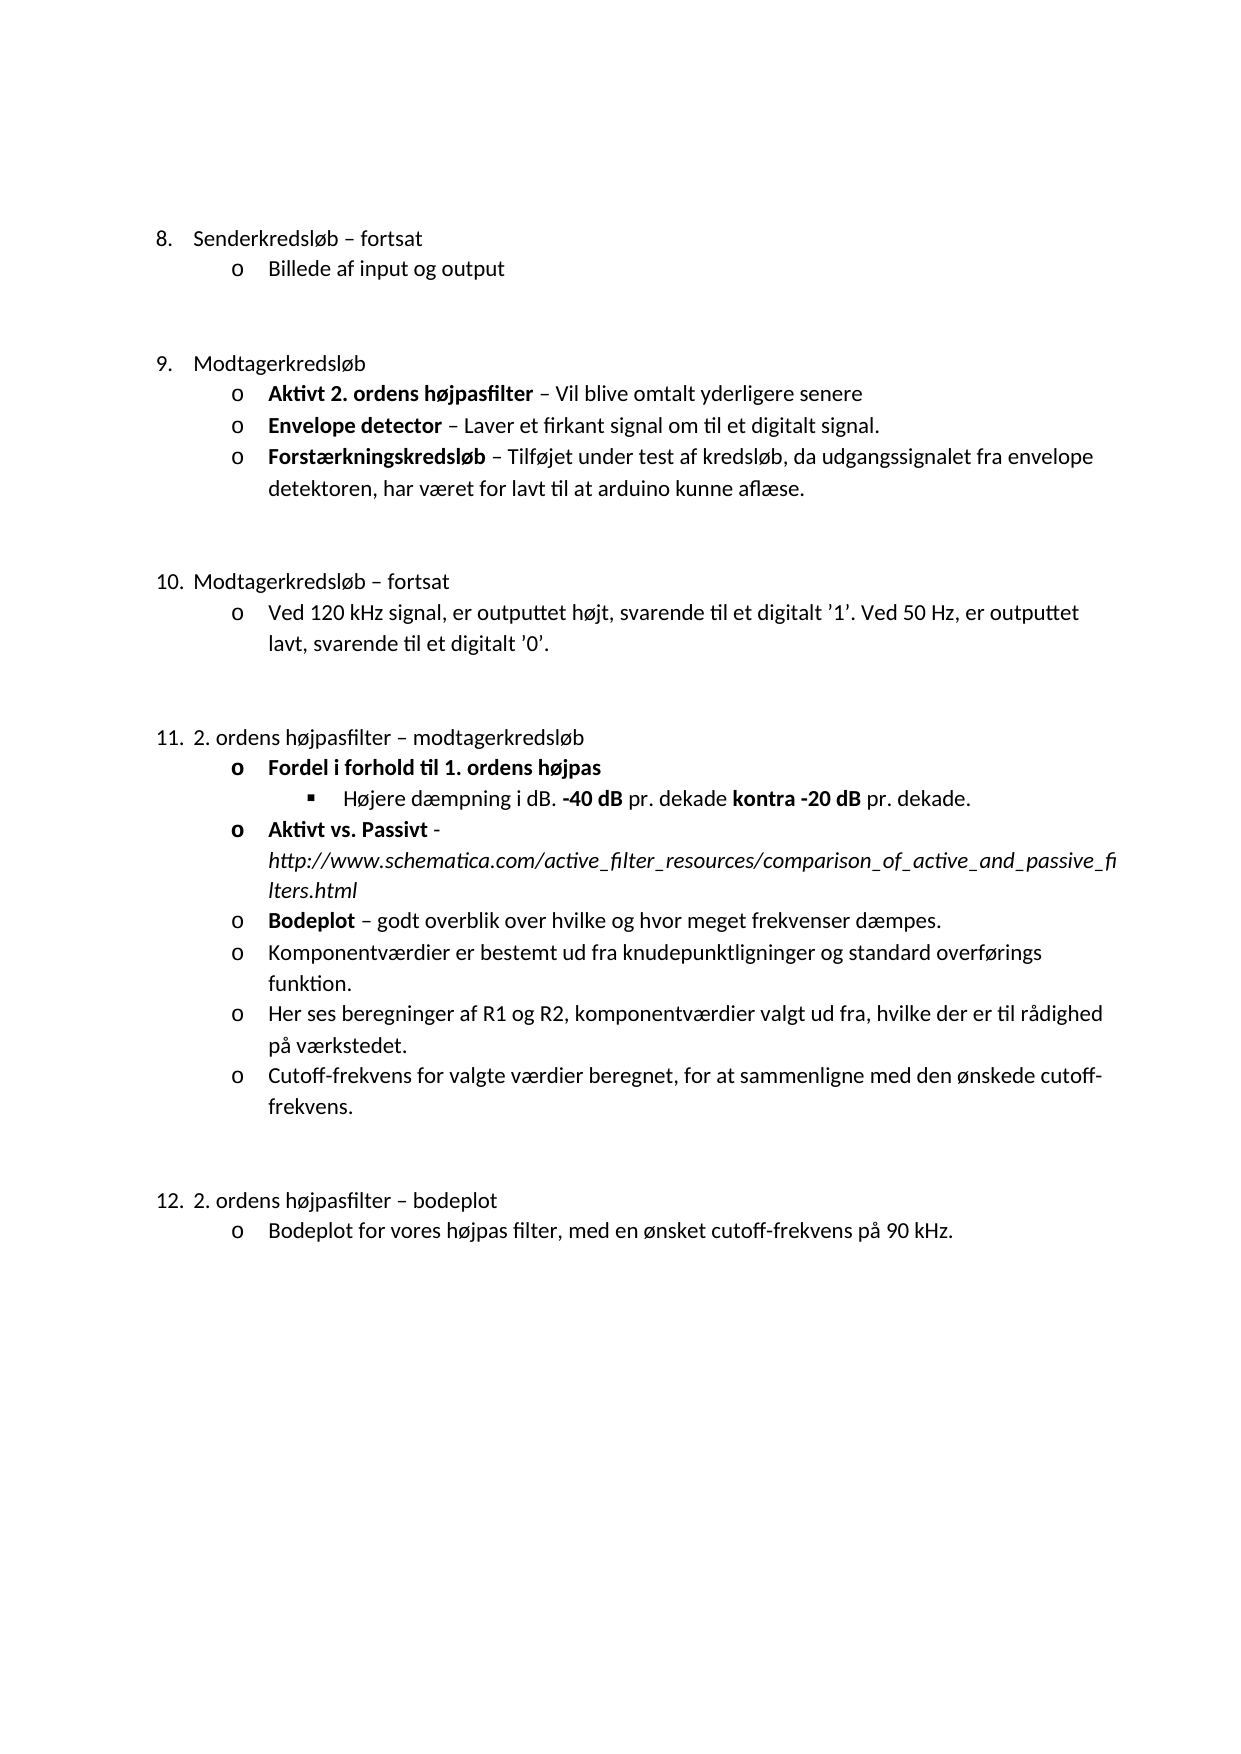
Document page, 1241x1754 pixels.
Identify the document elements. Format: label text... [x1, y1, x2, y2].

list Envelope detector – Laver et firkant signal om til et digitalt signal. [231, 411, 1122, 440]
list Aktivt vs. Passivt - http://www.schematica.com/active_filter_resources/comparison_of_active_and_passive_filters.html [231, 815, 1122, 904]
list Billede af input og output [231, 254, 1122, 283]
list Modtagerkredsløb [156, 349, 1122, 377]
list Aktivt 2. ordens højpasfilter – Vil blive omtalt yderligere senere [231, 379, 1122, 409]
list Forstærkningskredsløb – Tilføjet under test af kredsløb, da udgangssignalet fra envelope detektoren, har været for lavt til at arduino kunne aflæse. [231, 442, 1122, 502]
list Fordel i forhold til 1. ordens højpas [231, 753, 1122, 782]
list Modtagerkredsløb – fortsat [156, 567, 1122, 596]
list Bodeplot for vores højpas filter, med en ønsket cutoff-frekvens på 90 kHz. [231, 1216, 1122, 1246]
list Bodeplot – godt overblik over hvilke og hvor meget frekvenser dæmpes. [231, 906, 1122, 936]
list Senderkredsløb – fortsat [156, 224, 1122, 252]
list Højere dæmpning i dB. -40 dB pr. dekade kontra -20 dB pr. dekade. [306, 784, 1122, 812]
list Her ses beregninger af R1 og R2, komponentværdier valgt ud fra, hvilke der er til rådighed på værkstedet. [231, 999, 1122, 1059]
list 2. ordens højpasfilter – modtagerkredsløb [156, 723, 1122, 751]
list Komponentværdier er bestemt ud fra knudepunktligninger og standard overførings funktion. [231, 938, 1122, 997]
list 2. ordens højpasfilter – bodeplot [156, 1186, 1122, 1214]
list Ved 120 kHz signal, er outputtet højt, svarende til et digitalt ’1’. Ved 50 Hz, er outputtet lavt, svarende til et digitalt ’0’. [231, 598, 1122, 657]
list Cutoff-frekvens for valgte værdier beregnet, for at sammenligne med den ønskede cutoff-frekvens. [231, 1061, 1122, 1120]
